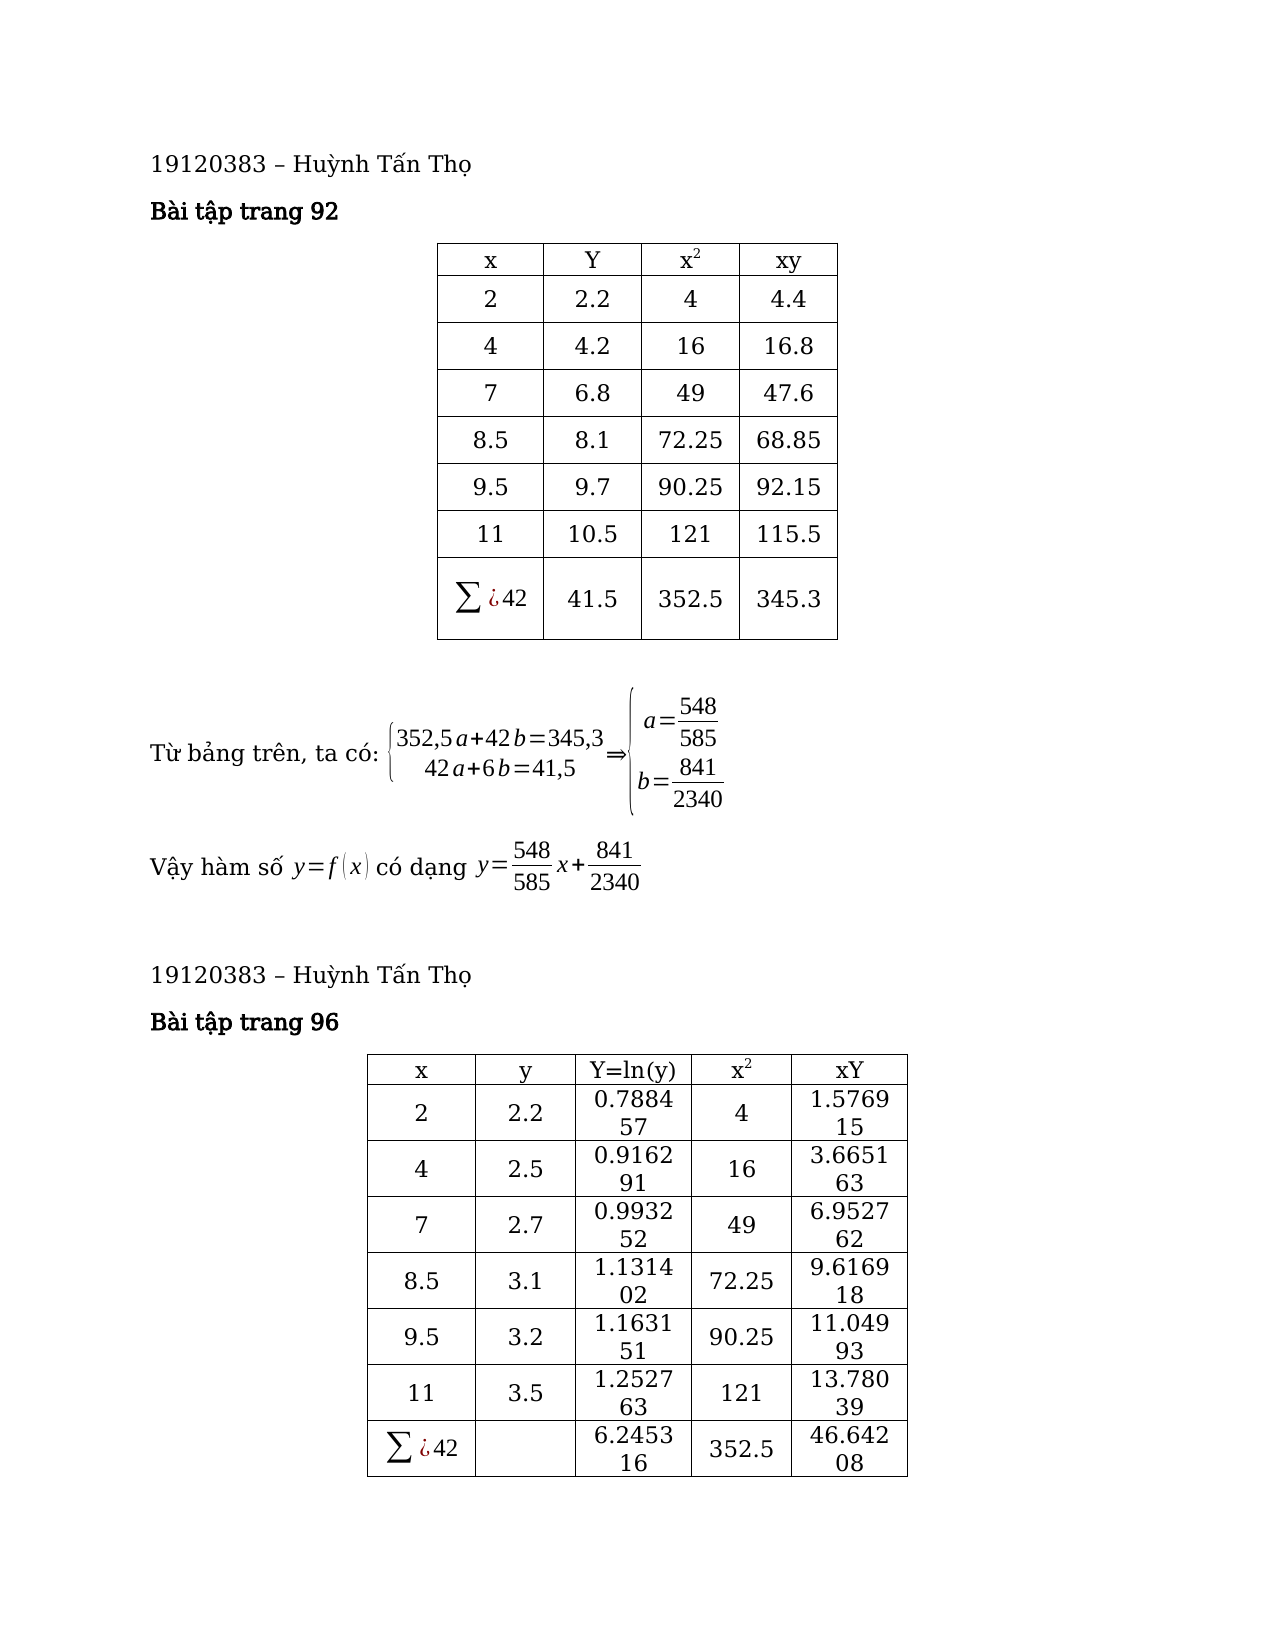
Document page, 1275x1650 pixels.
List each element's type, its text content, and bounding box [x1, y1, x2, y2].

table_cell 90.25 [642, 464, 739, 510]
table_header y [476, 1055, 575, 1084]
table_cell 72.25 [692, 1253, 791, 1308]
table_cell 8.1 [544, 417, 641, 463]
table_cell 2.2 [544, 276, 641, 322]
table_cell 0.788457 [576, 1085, 691, 1140]
text Bài tập trang 96 [150, 1007, 1125, 1035]
table_cell 3.5 [476, 1365, 575, 1420]
table_header x2 [692, 1055, 791, 1084]
table_cell 6.8 [544, 370, 641, 416]
table_header Y [544, 244, 641, 274]
table_cell 7 [438, 370, 543, 416]
table_cell 4.2 [544, 323, 641, 369]
table_cell [476, 1421, 575, 1476]
table_cell 92.15 [740, 464, 837, 510]
text 19120383 – Huỳnh Tấn Thọ [150, 961, 1125, 988]
table_cell 9.616918 [792, 1253, 907, 1308]
table_cell 11.04993 [792, 1309, 907, 1364]
table_cell 4 [692, 1085, 791, 1140]
table_cell 4 [642, 276, 739, 322]
table_cell 9.5 [438, 464, 543, 510]
table_cell 4.4 [740, 276, 837, 322]
table_cell 4 [438, 323, 543, 369]
table_cell 47.6 [740, 370, 837, 416]
table_cell [368, 1421, 475, 1476]
text Vậy hàm số có dạng [150, 837, 1125, 896]
table_cell 11 [368, 1365, 475, 1420]
table_cell 41.5 [544, 558, 641, 639]
table_header x [368, 1055, 475, 1084]
table_cell 46.64208 [792, 1421, 907, 1476]
table_cell 121 [692, 1365, 791, 1420]
text Bài tập trang 92 [150, 196, 1125, 224]
text 19120383 – Huỳnh Tấn Thọ [150, 150, 1125, 177]
table_cell 16 [642, 323, 739, 369]
table_cell 72.25 [642, 417, 739, 463]
table_header Y=ln(y) [576, 1055, 691, 1084]
table_cell 90.25 [692, 1309, 791, 1364]
table_cell 2.2 [476, 1085, 575, 1140]
table_cell 13.78039 [792, 1365, 907, 1420]
table_cell 68.85 [740, 417, 837, 463]
table_cell 2 [368, 1085, 475, 1140]
table_header x [438, 244, 543, 274]
table_cell 9.7 [544, 464, 641, 510]
table_header x2 [642, 244, 739, 274]
table_cell 11 [438, 511, 543, 557]
table_cell 6.245316 [576, 1421, 691, 1476]
table_cell 49 [692, 1197, 791, 1252]
table_cell 49 [642, 370, 739, 416]
table_cell 3.2 [476, 1309, 575, 1364]
table_cell 3.665163 [792, 1141, 907, 1196]
table_cell 4 [368, 1141, 475, 1196]
table_cell 7 [368, 1197, 475, 1252]
table_cell 8.5 [438, 417, 543, 463]
table_cell 345.3 [740, 558, 837, 639]
table_cell 0.916291 [576, 1141, 691, 1196]
table_header xY [792, 1055, 907, 1084]
table_cell 352.5 [692, 1421, 791, 1476]
table_cell 1.252763 [576, 1365, 691, 1420]
table_cell 8.5 [368, 1253, 475, 1308]
table_cell [438, 558, 543, 639]
table_cell 16 [692, 1141, 791, 1196]
table_cell 1.131402 [576, 1253, 691, 1308]
table_header xy [740, 244, 837, 274]
table_cell 1.163151 [576, 1309, 691, 1364]
table_cell 6.952762 [792, 1197, 907, 1252]
table_cell 0.993252 [576, 1197, 691, 1252]
table_cell 1.576915 [792, 1085, 907, 1140]
table_cell 2 [438, 276, 543, 322]
table_cell 10.5 [544, 511, 641, 557]
table_cell 9.5 [368, 1309, 475, 1364]
table_cell 121 [642, 511, 739, 557]
table_cell 16.8 [740, 323, 837, 369]
table_cell 115.5 [740, 511, 837, 557]
table_cell 2.5 [476, 1141, 575, 1196]
table_cell 2.7 [476, 1197, 575, 1252]
table_cell 352.5 [642, 558, 739, 639]
table_cell 3.1 [476, 1253, 575, 1308]
text Từ bảng trên, ta có: ⇒ [150, 687, 1125, 818]
